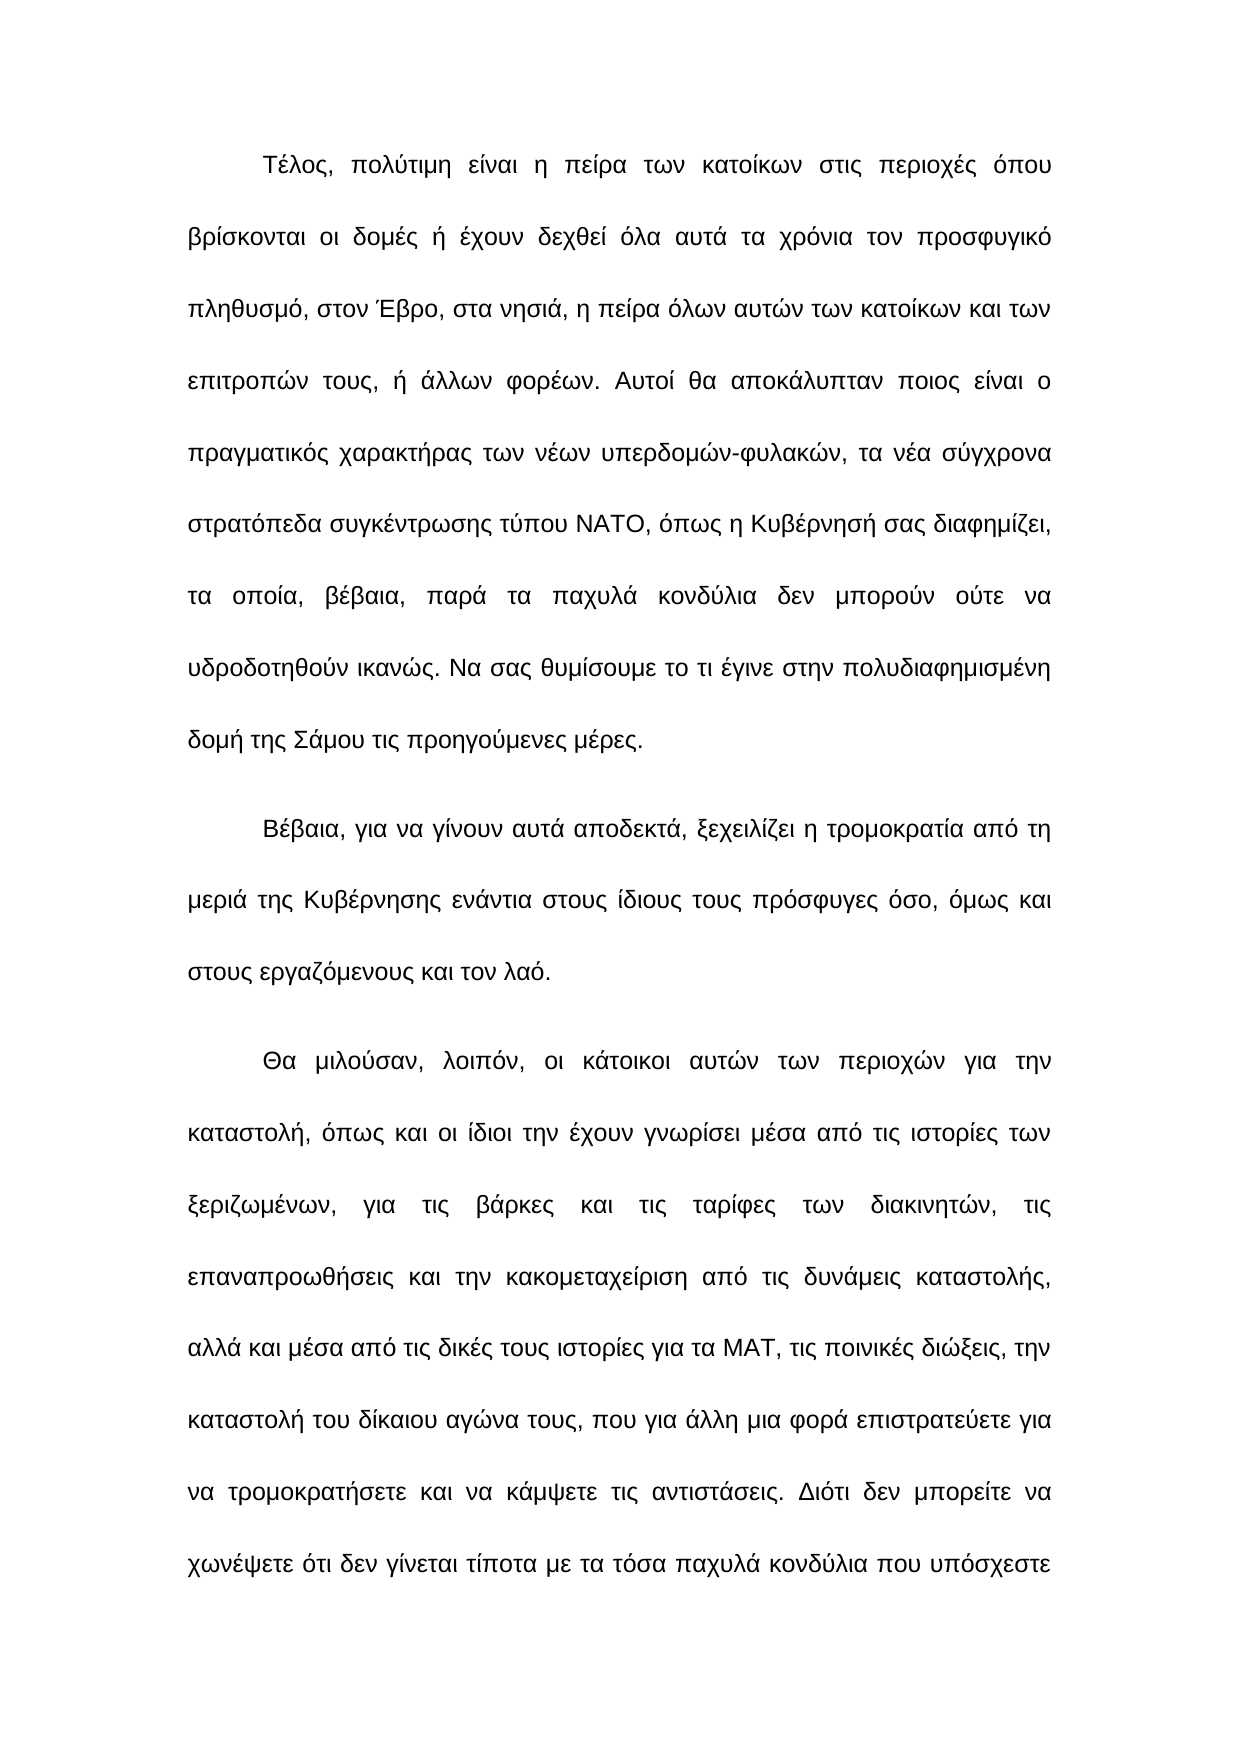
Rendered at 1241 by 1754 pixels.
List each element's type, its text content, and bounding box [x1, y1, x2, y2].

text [187, 1046, 1053, 1578]
text Τέλος, πολύτιμη είναι η πείρα των κατοίκων στις περιοχές όπου βρίσκονται οι δομές ή έχουν δεχθεί όλα αυτά τα χρόνια τον προσφυγικό πληθυσμό, στον Έβρο, στα νησιά, η πείρα όλων αυτών των κατοίκων και των επιτροπών τους, ή άλλων φορέων. Αυτοί θα αποκάλυπταν ποιος είναι ο πραγματικός χαρακτήρας των νέων υπερδομών-φυλακών, τα νέα σύγχρονα στρατόπεδα συγκέντρωσης τύπου ΝΑΤΟ, όπως η Κυβέρνησή σας διαφημίζει, τα οποία, βέβαια, παρά τα παχυλά κονδύλια δεν μπορούν ούτε να υδροδοτηθούν ικανώς. Να σας θυμίσουμε το τι έγινε στην πολυδιαφημισμένη δομή της Σάμου τις προηγούμενες μέρες. [187, 150, 1053, 754]
text Βέβαια, για να γίνουν αυτά αποδεκτά, ξεχειλίζει η τρομοκρατία από τη μεριά της Κυβέρνησης ενάντια στους ίδιους τους πρόσφυγες όσο, όμως και στους εργαζόμενους και τον λαό. [187, 813, 1053, 986]
